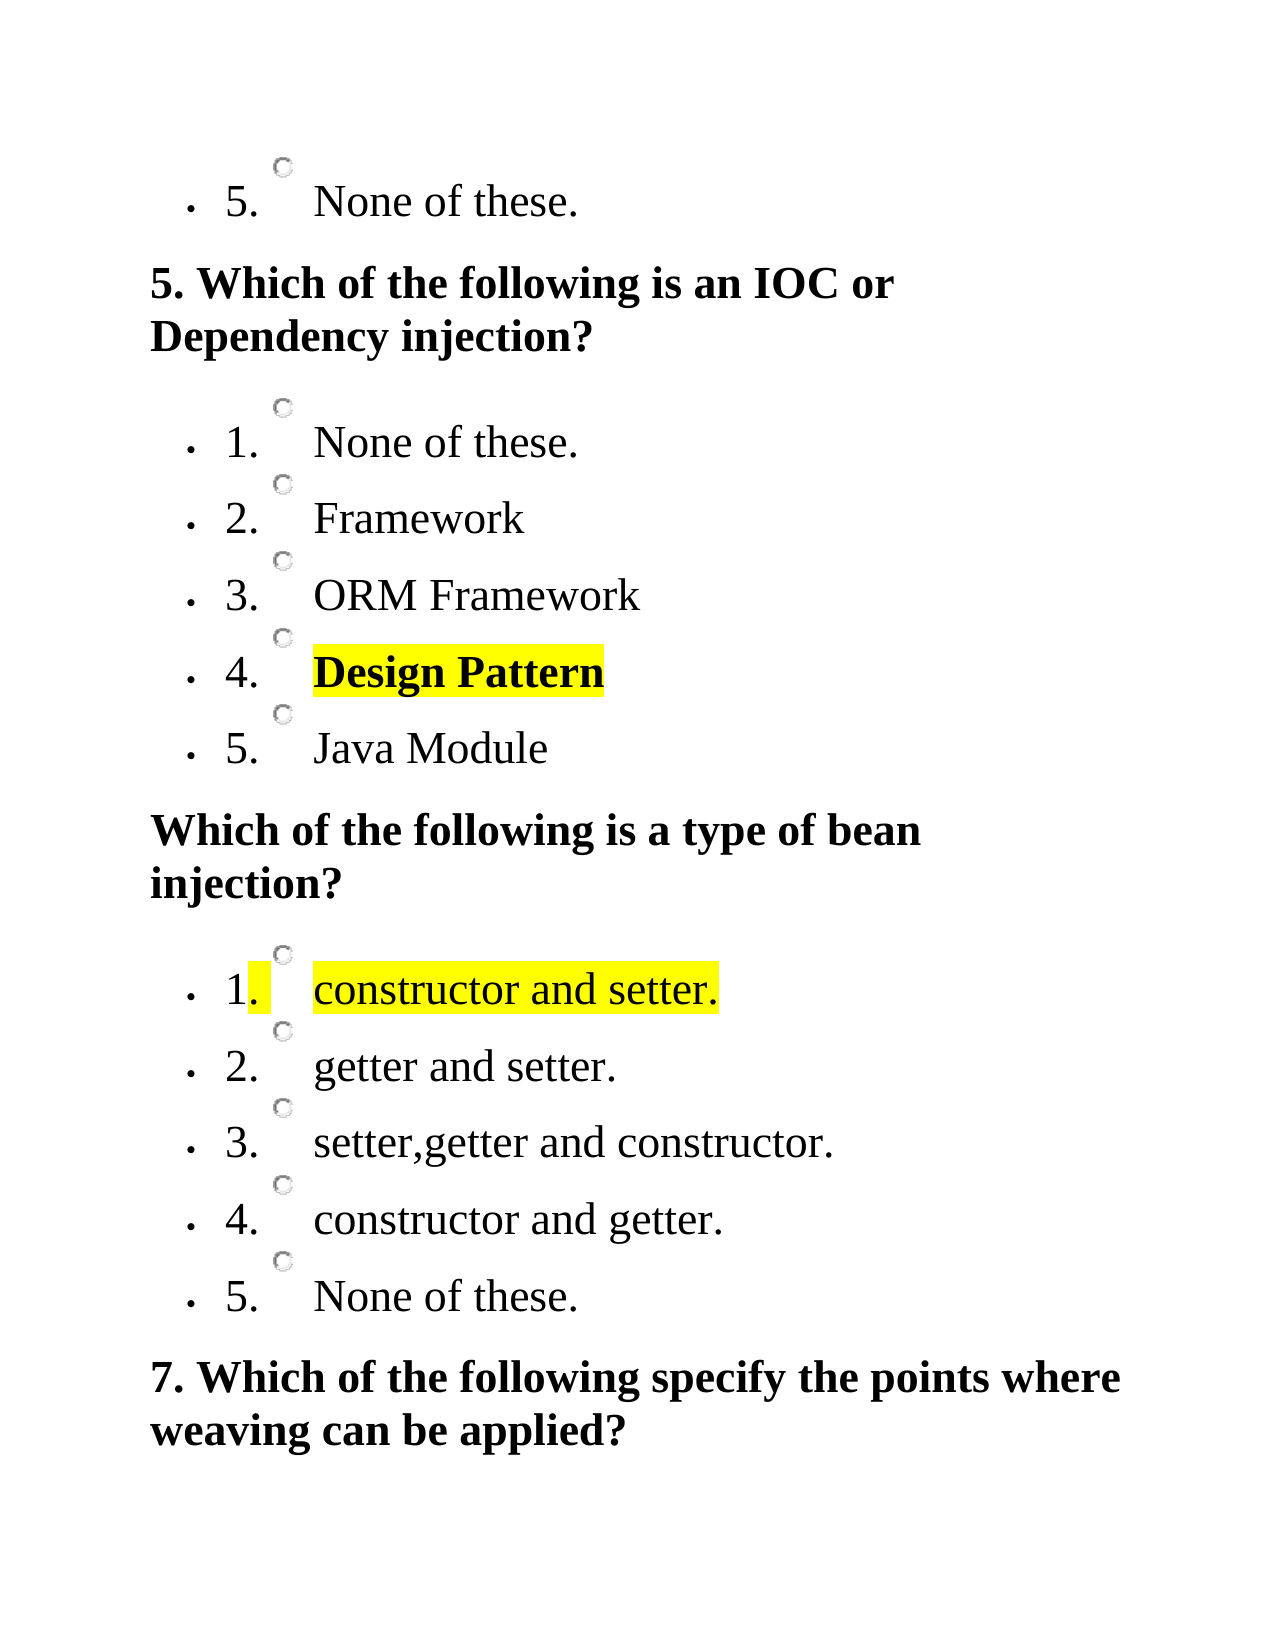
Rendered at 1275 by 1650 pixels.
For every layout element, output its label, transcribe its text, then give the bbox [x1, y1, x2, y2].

list 5. None of these. [187, 150, 1125, 227]
list 2. getter and setter. [187, 1014, 1125, 1091]
list 4. Design Pattern [313, 620, 1125, 697]
list 5. Java Module [187, 697, 1125, 774]
text 7. Which of the following specify the points where weaving can be applied? [150, 1350, 1125, 1455]
list 3. ORM Framework [187, 544, 1125, 620]
list 3. setter,getter and constructor. [187, 1091, 1125, 1167]
list 4. constructor and getter. [187, 1167, 1125, 1244]
text Which of the following is a type of bean injection? [150, 803, 1125, 908]
text 5. Which of the following is an IOC or Dependency injection? [150, 256, 1125, 361]
list 4. Design Pattern [187, 620, 313, 697]
list 5. None of these. [187, 1244, 1125, 1321]
list 2. Framework [187, 467, 1125, 544]
list 1. None of these. [187, 390, 1125, 467]
list 1. constructor and setter. [187, 937, 1125, 1014]
